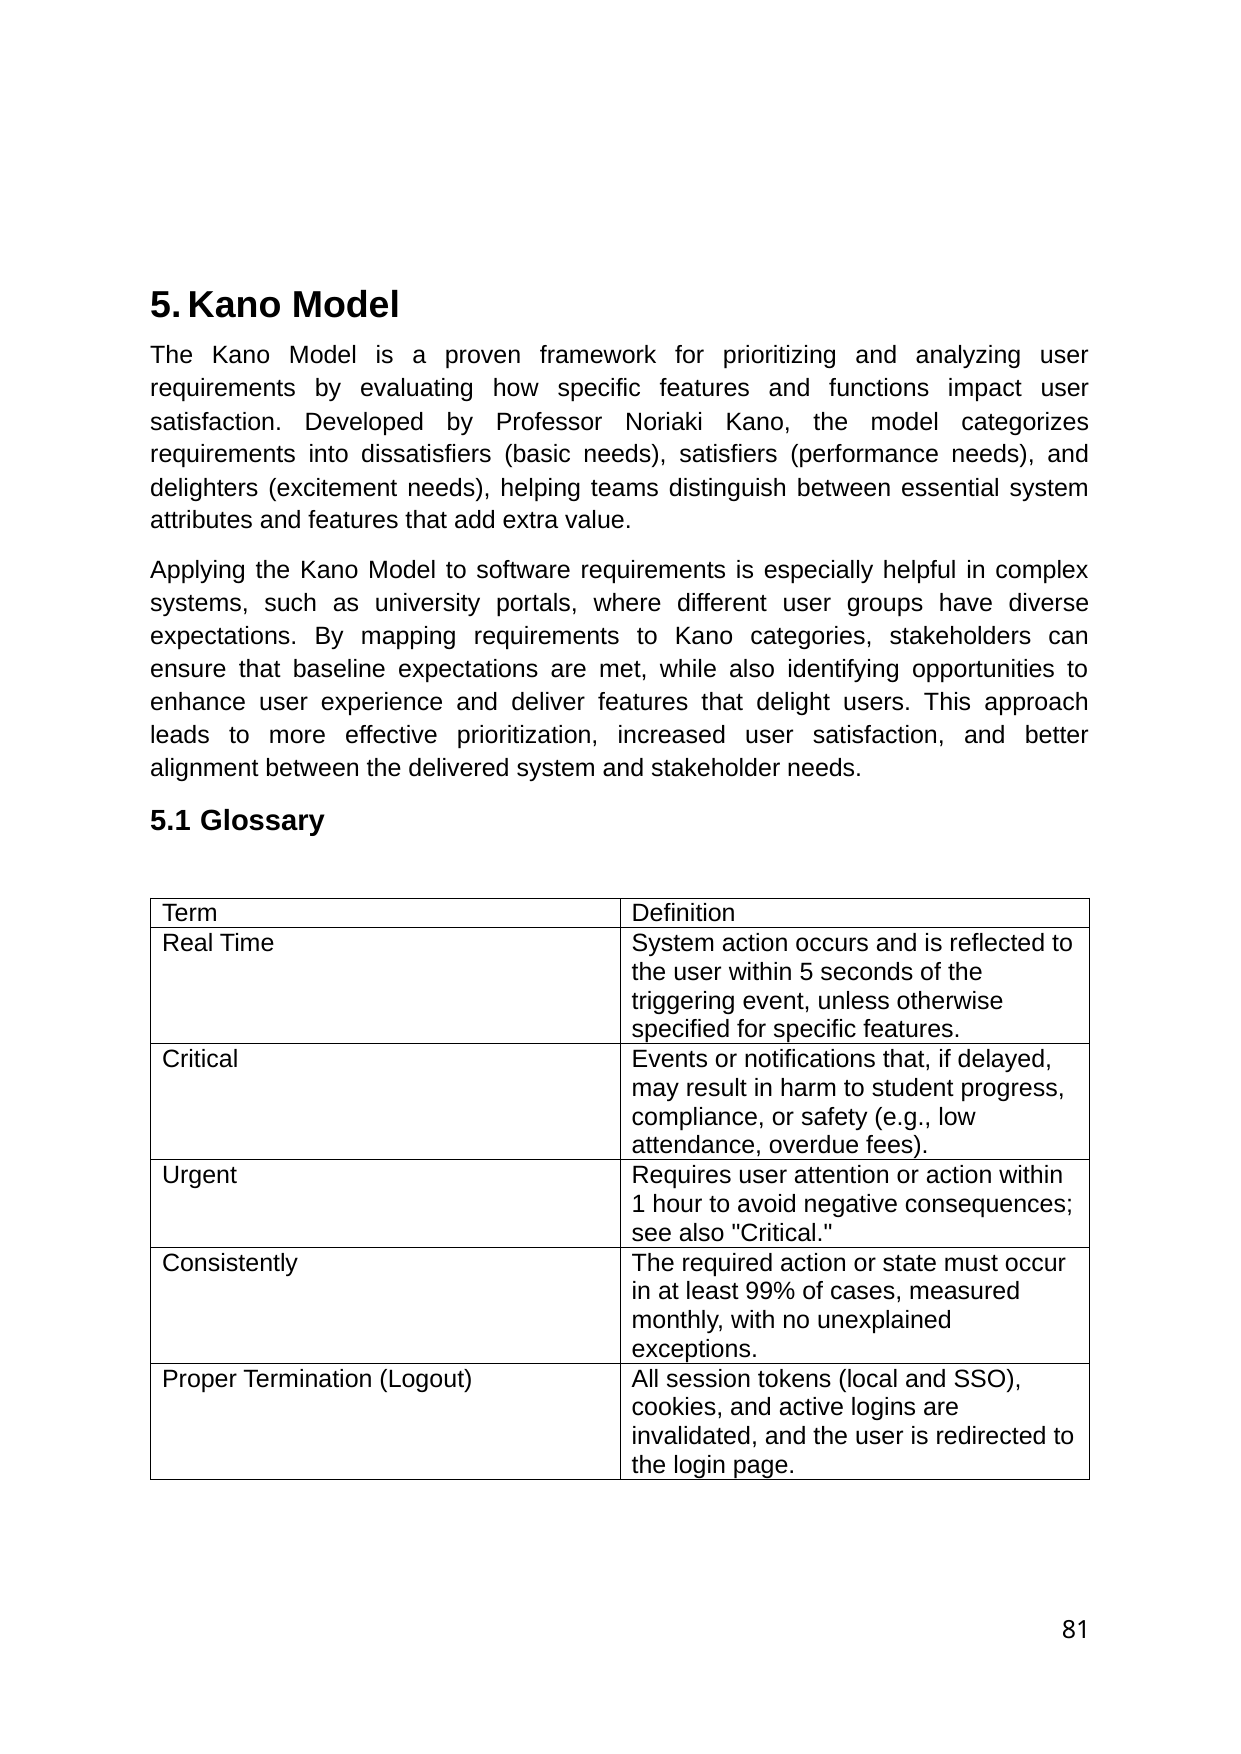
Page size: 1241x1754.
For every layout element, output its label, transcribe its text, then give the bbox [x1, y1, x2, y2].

text Applying the Kano Model to software requirements is especially helpful in complex systems, such as university portals, where different user groups have diverse expectations. By mapping requirements to Kano categories, stakeholders can ensure that baseline expectations are met, while also identifying opportunities to enhance user experience and deliver features that delight users. This approach leads to more effective prioritization, increased user satisfaction, and better alignment between the delivered system and stakeholder needs. [150, 555, 1090, 782]
table_cell Urgent [151, 1160, 620, 1247]
subtitle Kano Model [150, 282, 1090, 326]
table_cell All session tokens (local and SSO), cookies, and active logins are invalidated, and the user is redirected to the login page. [621, 1364, 1089, 1479]
subtitle Glossary [150, 803, 1090, 837]
table_cell Real Time [151, 928, 620, 1043]
table_header Definition [621, 899, 1089, 927]
table_cell Proper Termination (Logout) [151, 1364, 620, 1479]
table_cell The required action or state must occur in at least 99% of cases, measured monthly, with no unexplained exceptions. [621, 1248, 1089, 1363]
table_cell System action occurs and is reflected to the user within 5 seconds of the triggering event, unless otherwise specified for specific features. [621, 928, 1089, 1043]
table_cell Consistently [151, 1248, 620, 1363]
table_cell Critical [151, 1044, 620, 1159]
table_cell Requires user attention or action within 1 hour to avoid negative consequences; see also "Critical." [621, 1160, 1089, 1247]
text The Kano Model is a proven framework for prioritizing and analyzing user requirements by evaluating how specific features and functions impact user satisfaction. Developed by Professor Noriaki Kano, the model categorizes requirements into dissatisfiers (basic needs), satisfiers (performance needs), and delighters (excitement needs), helping teams distinguish between essential system attributes and features that add extra value. [150, 340, 1090, 534]
table_header Term [151, 899, 620, 927]
table_cell Events or notifications that, if delayed, may result in harm to student progress, compliance, or safety (e.g., low attendance, overdue fees). [621, 1044, 1089, 1159]
